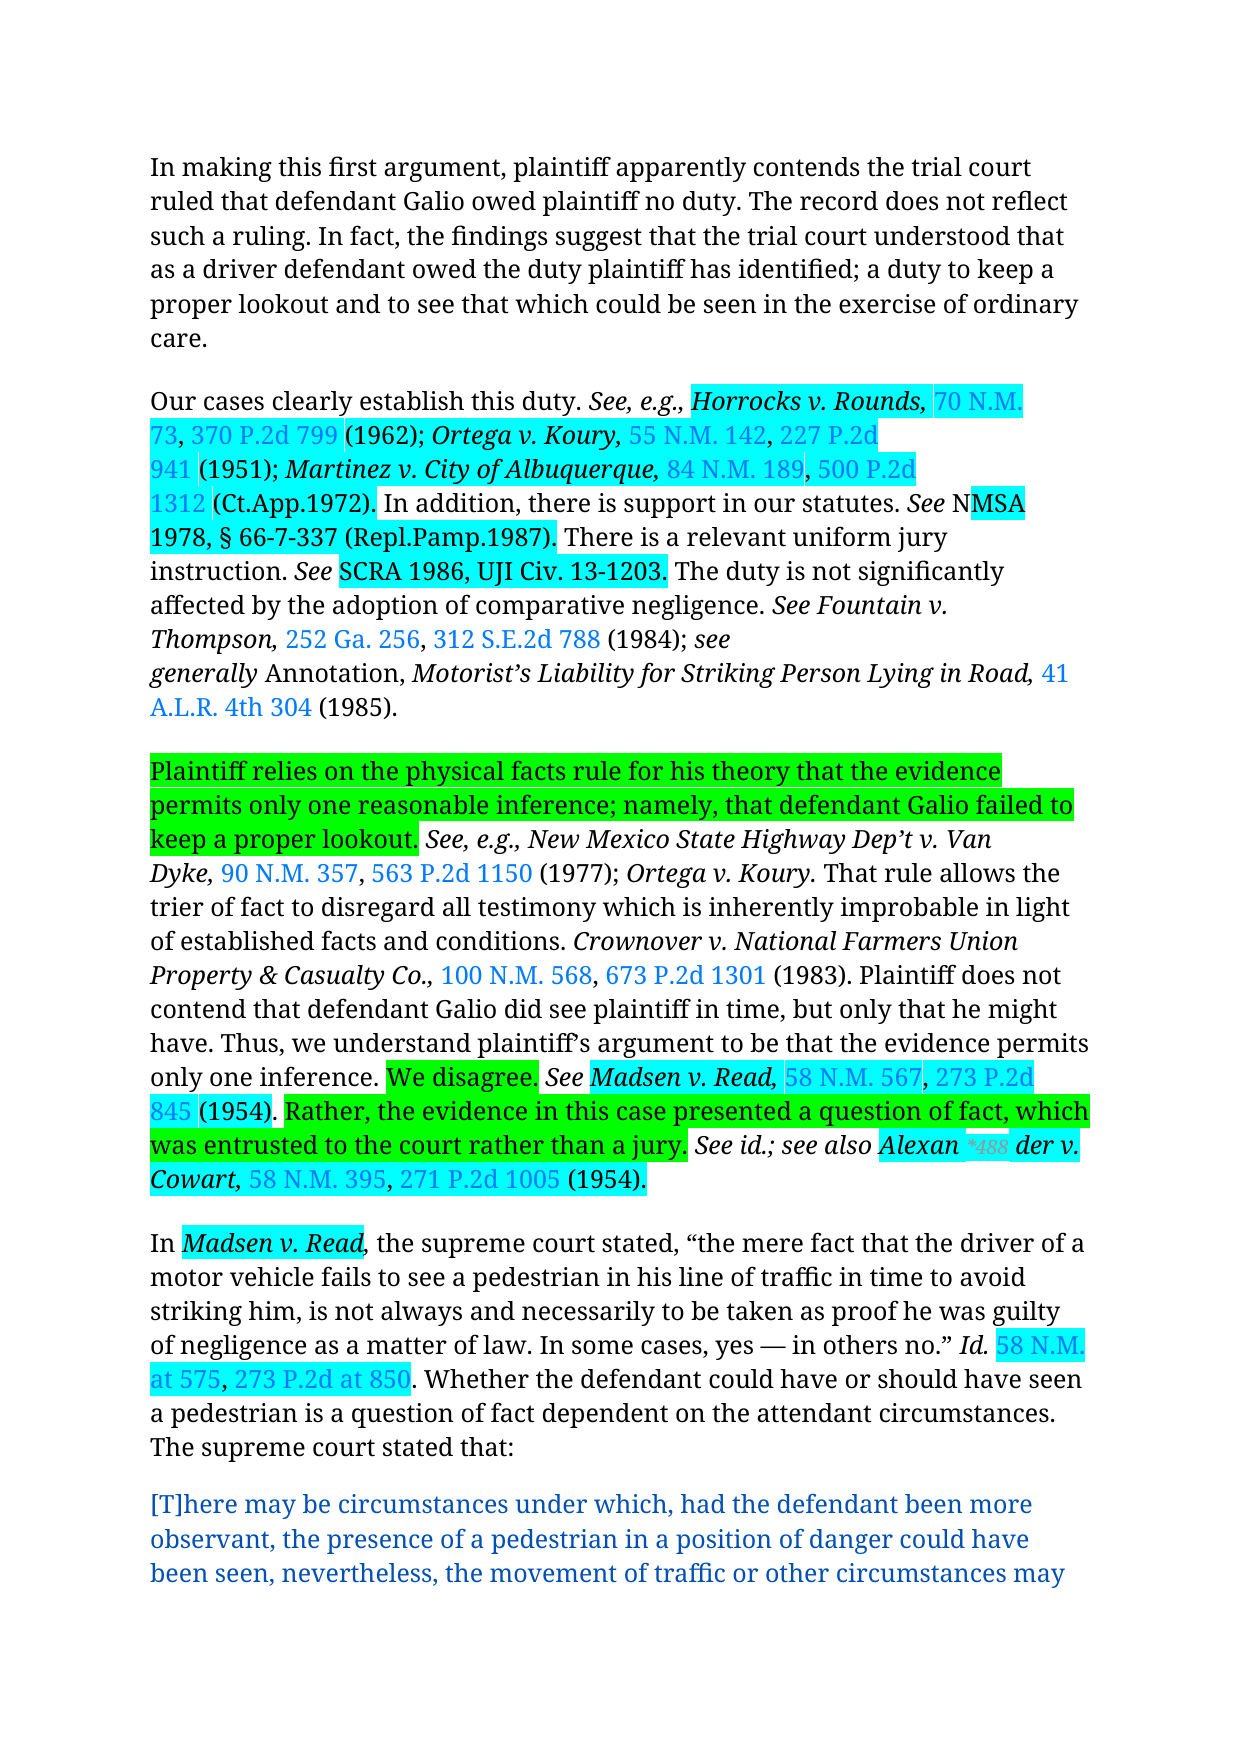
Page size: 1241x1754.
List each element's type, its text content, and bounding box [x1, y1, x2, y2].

text In making this first argument, plaintiff apparently contends the trial court ruled that defendant Galio owed plaintiff no duty. The record does not reflect such a ruling. In fact, the findings suggest that the trial court understood that as a driver defendant owed the duty plaintiff has identified; a duty to keep a proper lookout and to see that which could be seen in the exercise of ordinary care. [150, 150, 1090, 354]
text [150, 1487, 1090, 1589]
text Plaintiff relies on the physical facts rule for his theory that the evidence permits only one reasonable inference; namely, that defendant Galio failed to keep a proper lookout. See, e.g., New Mexico State Highway Dep’t v. Van Dyke, 90 N.M. 357, 563 P.2d 1150 (1977); Ortega v. Koury. That rule allows the trier of fact to disregard all testimony which is inherently improbable in light of established facts and conditions. Crownover v. National Farmers Union Property & Casualty Co., 100 N.M. 568, 673 P.2d 1301 (1983). Plaintiff does not contend that defendant Galio did see plaintiff in time, but only that he might have. Thus, we understand plaintiff’s argument to be that the evidence permits only one inference. We disagree. See Madsen v. Read, 58 N.M. 567, 273 P.2d 845 (1954). Rather, the evidence in this case presented a question of fact, which was entrusted to the court rather than a jury. See id.; see also Alexan *488 der v. Cowart, 58 N.M. 395, 271 P.2d 1005 (1954). [150, 753, 1090, 1128]
text Our cases clearly establish this duty. See, e.g., Horrocks v. Rounds, 70 N.M. 73, 370 P.2d 799 (1962); Ortega v. Koury, 55 N.M. 142, 227 P.2d 941 (1951); Martinez v. City of Albuquerque, 84 N.M. 189, 500 P.2d 1312 (Ct.App.1972). In addition, there is support in our statutes. See NMSA 1978, § 66-7-337 (Repl.Pamp.1987). There is a relevant uniform jury instruction. See SCRA 1986, UJI Civ. 13-1203. The duty is not significantly affected by the adoption of comparative negligence. See Fountain v. Thompson, 252 Ga. 256, 312 S.E.2d 788 (1984); see generally Annotation, Motorist’s Liability for Striking Person Lying in Road, 41 A.L.R. 4th 304 (1985). [150, 383, 1090, 724]
text In Madsen v. Read, the supreme court stated, “the mere fact that the driver of a motor vehicle fails to see a pedestrian in his line of traffic in time to avoid striking him, is not always and necessarily to be taken as proof he was guilty of negligence as a matter of law. In some cases, yes — in others no.” Id. 58 N.M. at 575, 273 P.2d at 850. Whether the defendant could have or should have seen a pedestrian is a question of fact dependent on the attendant circumstances. The supreme court stated that: [150, 1225, 1090, 1464]
